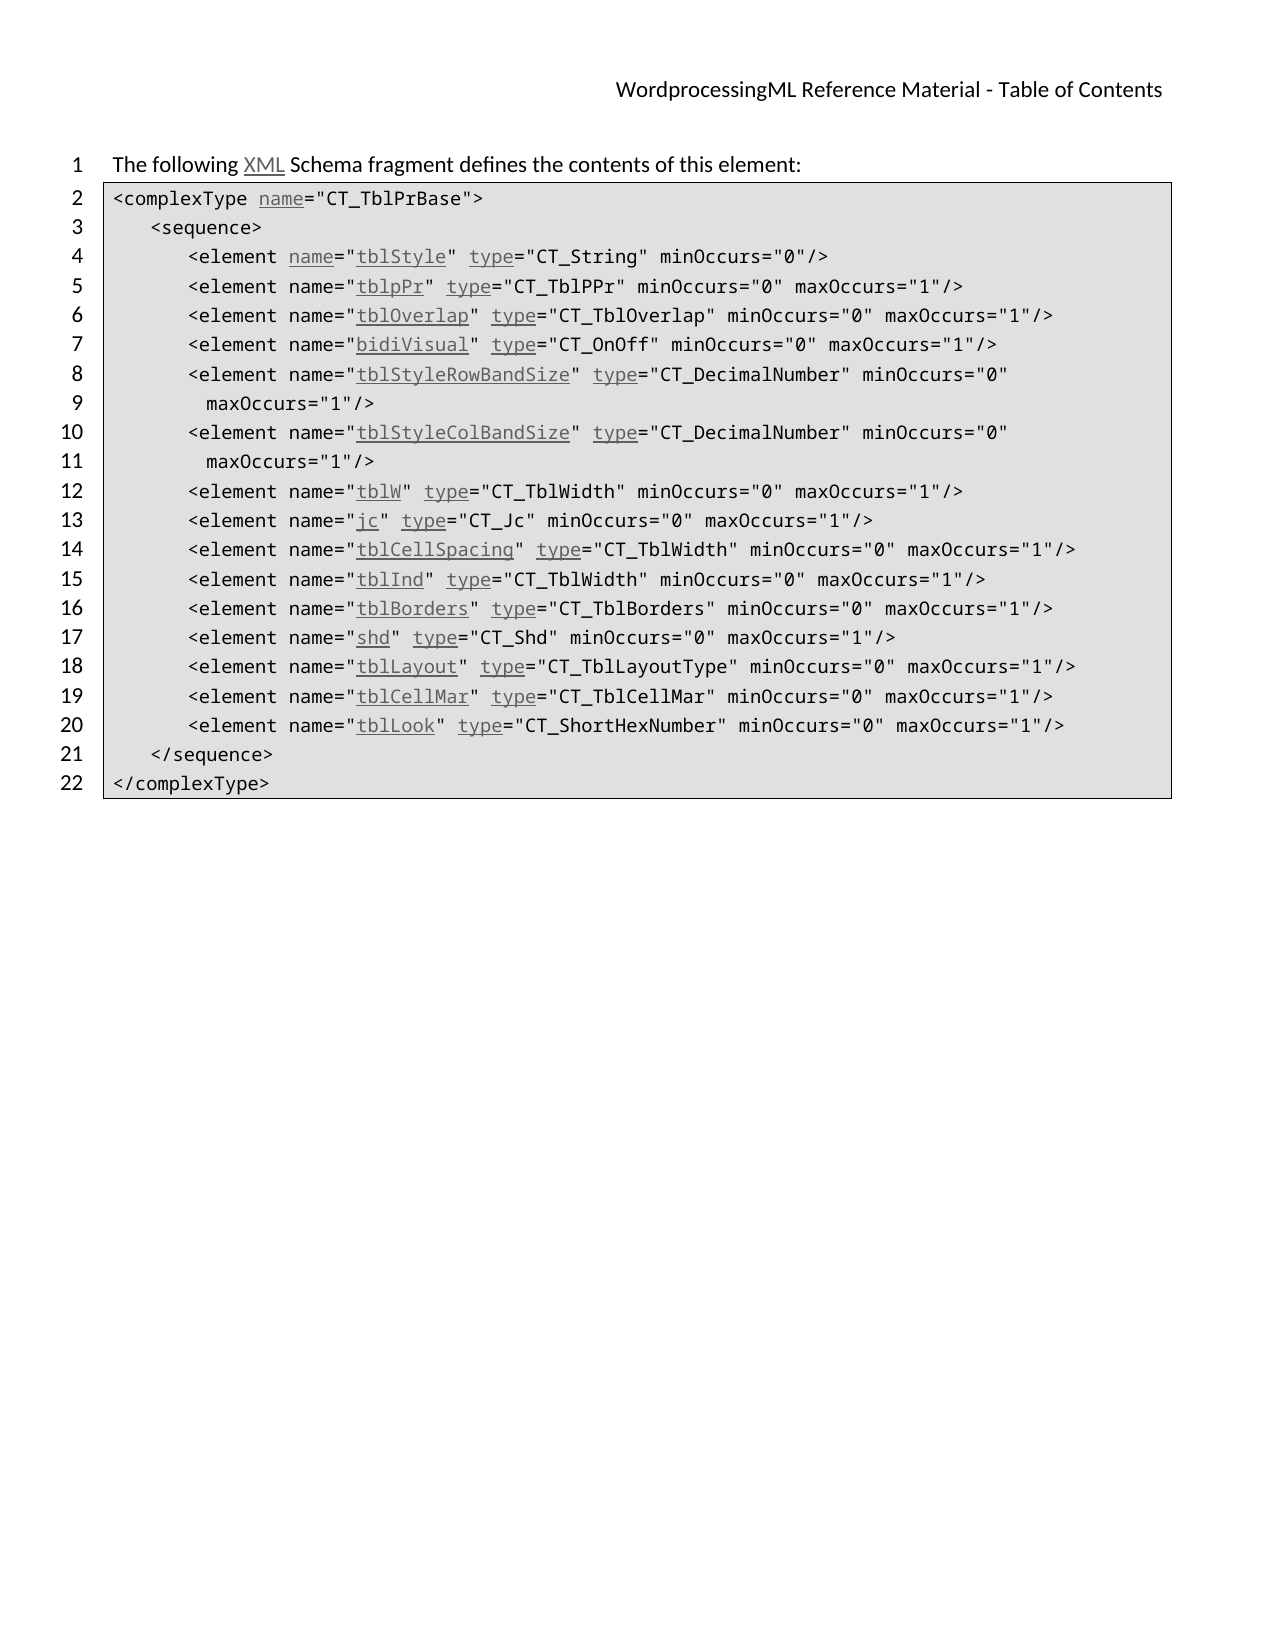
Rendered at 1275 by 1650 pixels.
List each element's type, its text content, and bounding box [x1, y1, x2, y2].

text <element name="bidiVisual" type="CT_OnOff" minOccurs="0" maxOccurs="1"/> [104, 328, 1171, 357]
text <element name="tblOverlap" type="CT_TblOverlap" minOccurs="0" maxOccurs="1"/> [104, 299, 1171, 328]
text <element name="tblInd" type="CT_TblWidth" minOccurs="0" maxOccurs="1"/> [104, 563, 1171, 591]
text <element name="tblCellSpacing" type="CT_TblWidth" minOccurs="0" maxOccurs="1"/> [104, 533, 1171, 562]
text <element name="shd" type="CT_Shd" minOccurs="0" maxOccurs="1"/> [104, 621, 1171, 650]
text <element name="tblLook" type="CT_ShortHexNumber" minOccurs="0" maxOccurs="1"/> [104, 709, 1171, 738]
text </complexType> [104, 768, 1171, 798]
text <element name="jc" type="CT_Jc" minOccurs="0" maxOccurs="1"/> [104, 504, 1171, 533]
text <element name="tblStyleColBandSize" type="CT_DecimalNumber" minOccurs="0" maxOccurs="1"/> [104, 416, 1171, 474]
text <element name="tblBorders" type="CT_TblBorders" minOccurs="0" maxOccurs="1"/> [104, 592, 1171, 621]
text <element name="tblStyle" type="CT_String" minOccurs="0"/> [104, 241, 1171, 269]
text The following XML Schema fragment defines the contents of this element: [112, 150, 1162, 178]
text <element name="tblLayout" type="CT_TblLayoutType" minOccurs="0" maxOccurs="1"/> [104, 651, 1171, 679]
text <element name="tblStyleRowBandSize" type="CT_DecimalNumber" minOccurs="0" maxOccurs="1"/> [104, 358, 1171, 416]
text <element name="tblW" type="CT_TblWidth" minOccurs="0" maxOccurs="1"/> [104, 475, 1171, 503]
text <sequence> [104, 211, 1171, 240]
text <complexType name="CT_TblPrBase"> [104, 183, 1171, 211]
text <element name="tblCellMar" type="CT_TblCellMar" minOccurs="0" maxOccurs="1"/> [104, 680, 1171, 708]
text <element name="tblpPr" type="CT_TblPPr" minOccurs="0" maxOccurs="1"/> [104, 270, 1171, 299]
text </sequence> [104, 738, 1171, 767]
